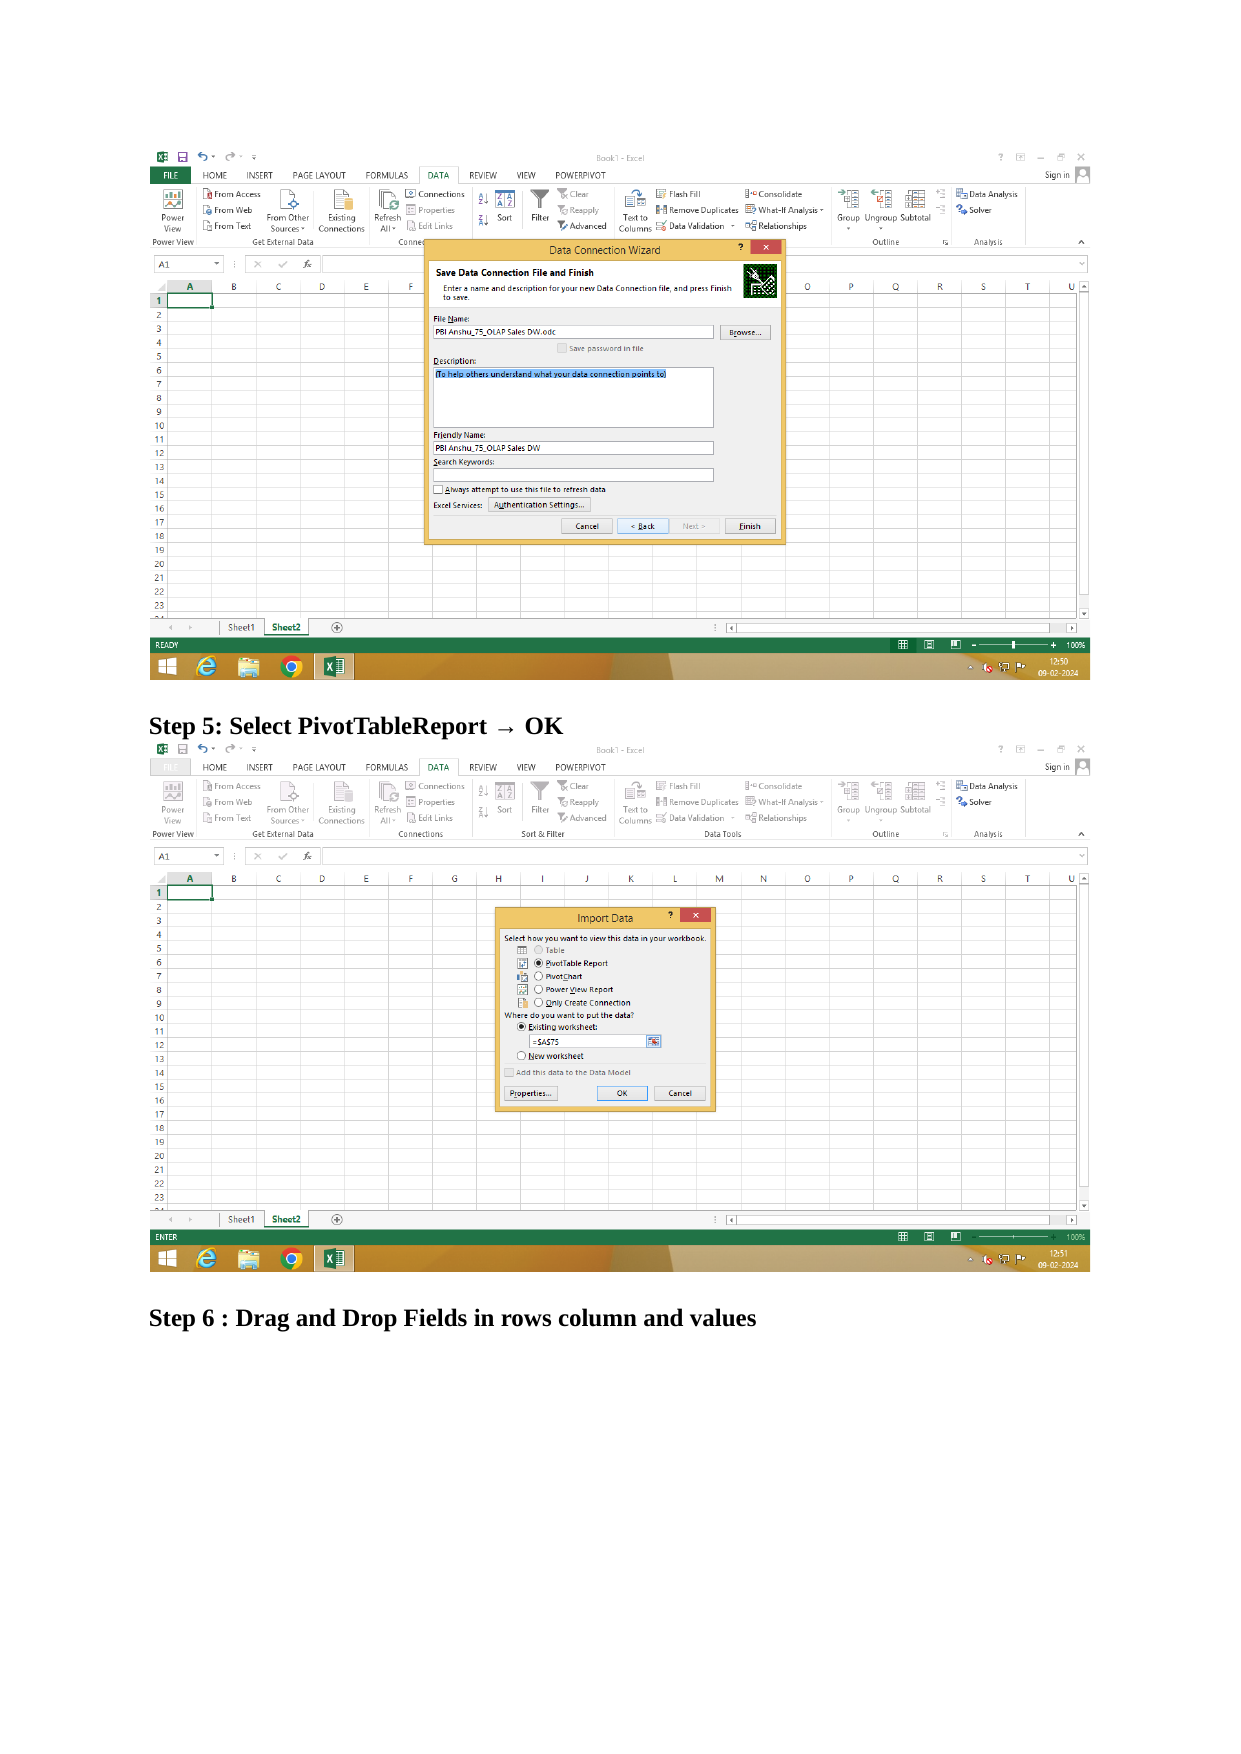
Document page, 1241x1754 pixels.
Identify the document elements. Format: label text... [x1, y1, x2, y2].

text Step 5: Select PivotTableReport → OK [148, 711, 1090, 740]
text Step 6 : Drag and Drop Fields in rows column and values [148, 1303, 1090, 1332]
picture [150, 742, 1091, 1272]
picture [150, 150, 1091, 680]
